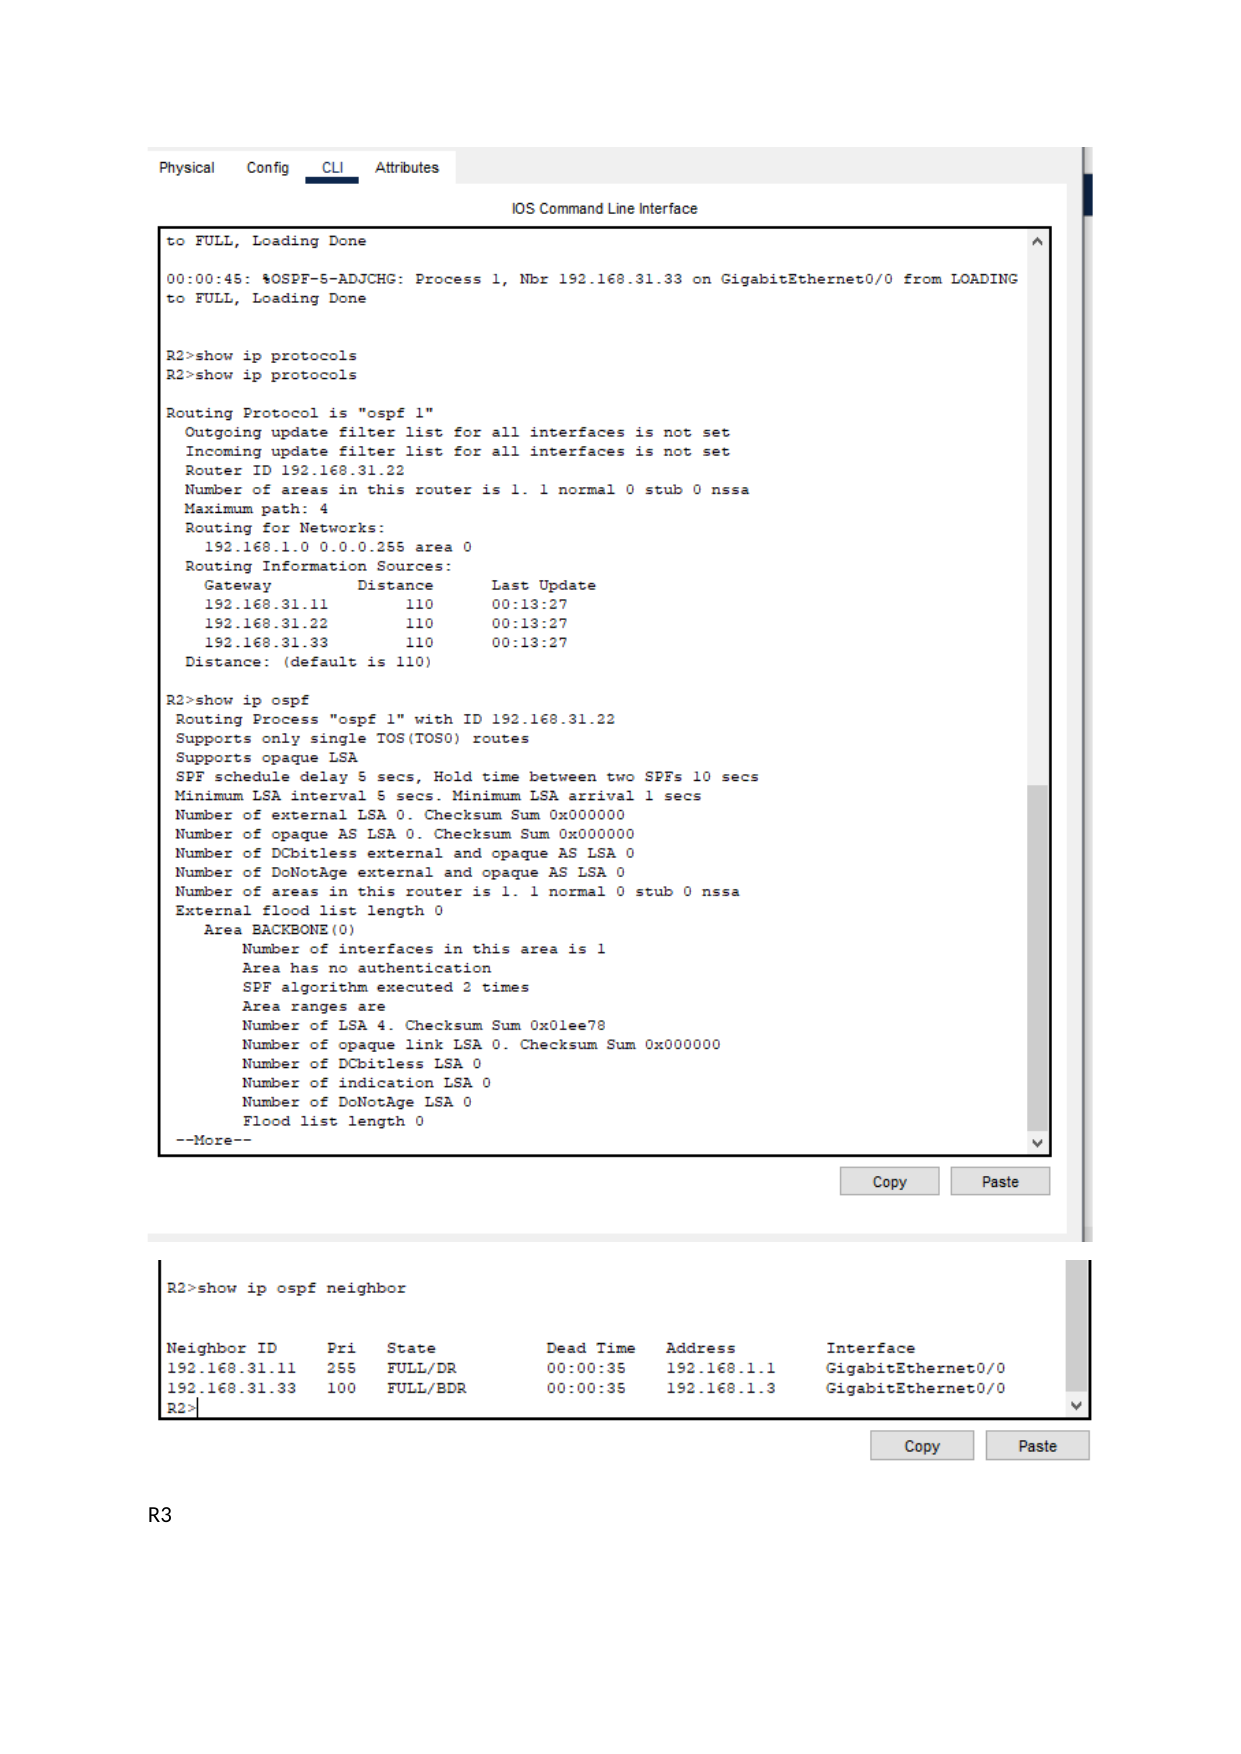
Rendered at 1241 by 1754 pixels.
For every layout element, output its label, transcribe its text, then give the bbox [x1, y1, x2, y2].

text R3 [148, 1500, 1093, 1528]
picture [147, 1260, 1093, 1482]
picture [147, 147, 1093, 1242]
